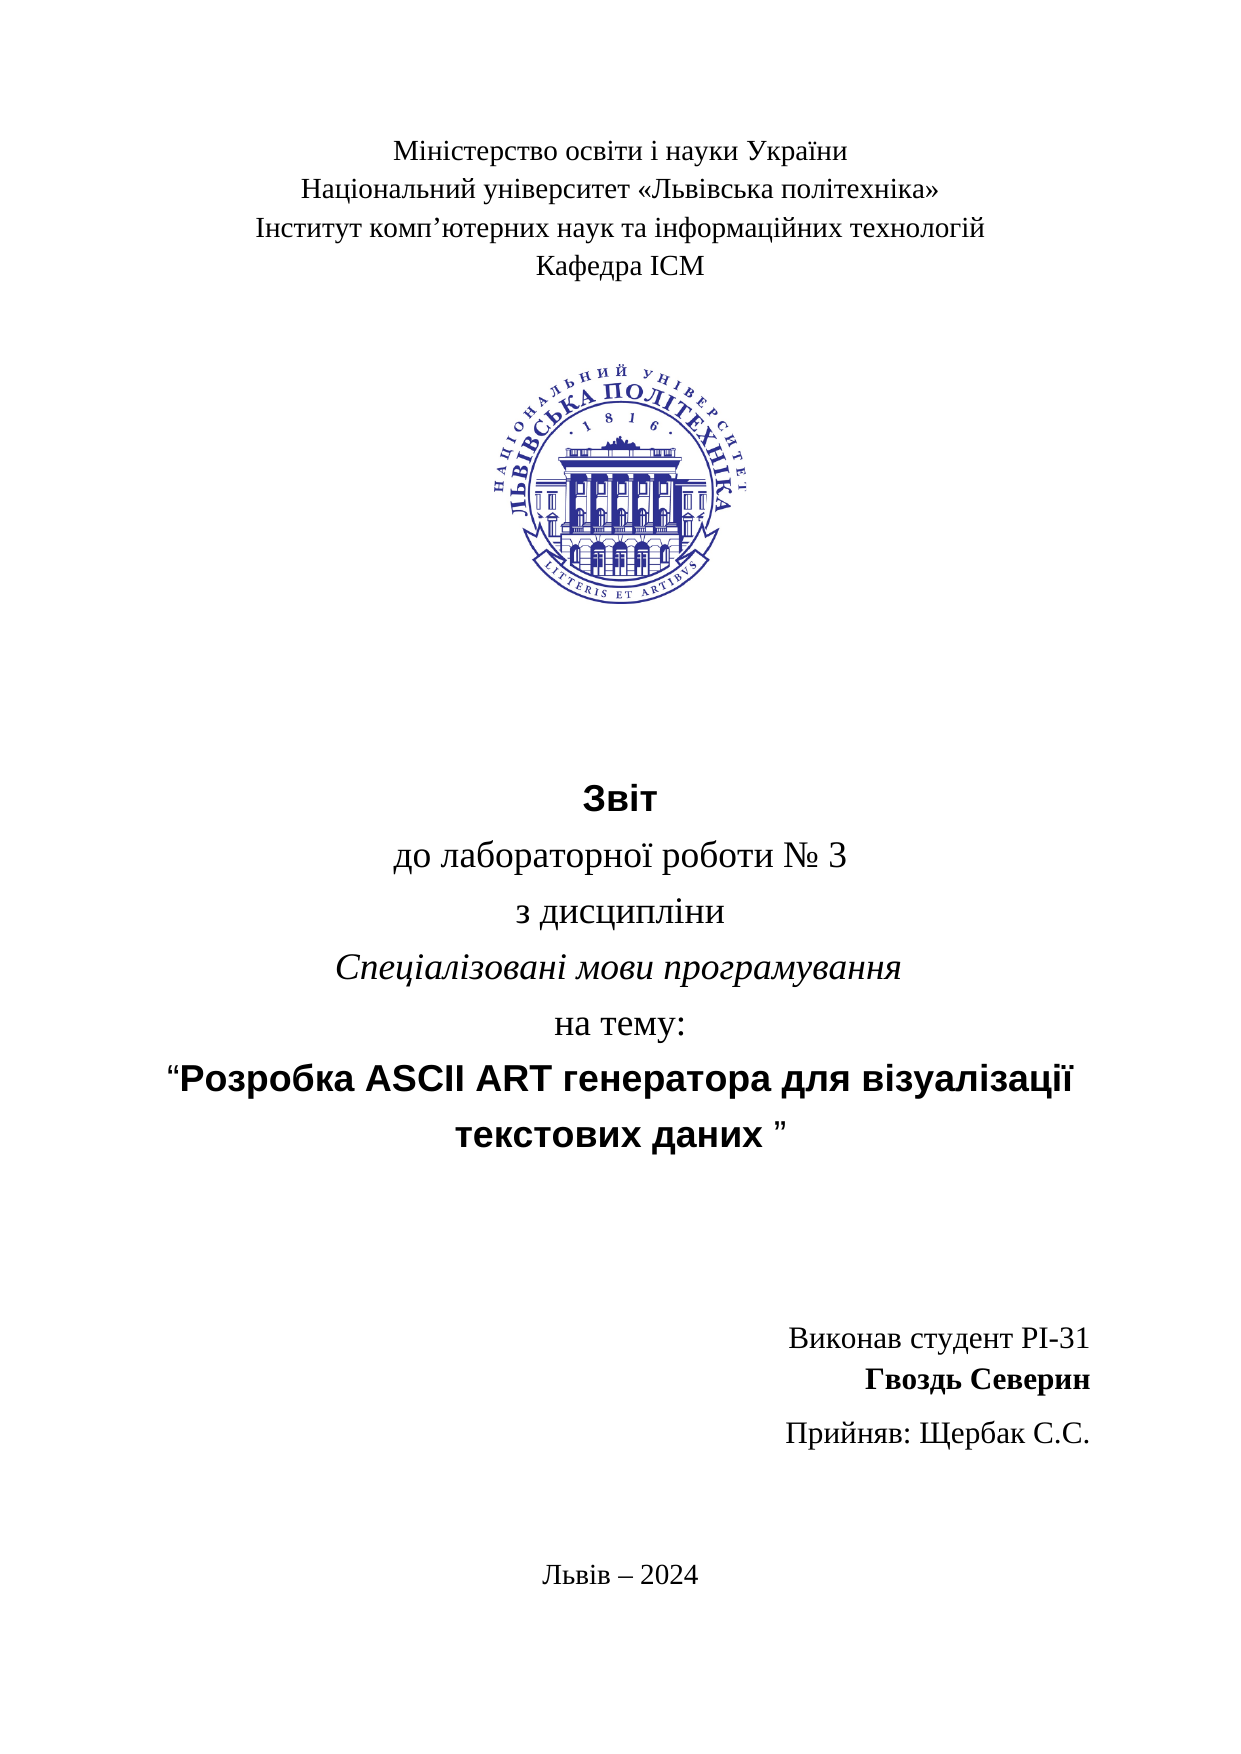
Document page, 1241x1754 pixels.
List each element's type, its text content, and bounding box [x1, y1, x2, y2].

text Львів – 2024 [150, 1557, 1090, 1591]
text до лабораторної роботи № 3 [150, 832, 1090, 875]
text Звіт [150, 776, 1090, 819]
text Інститут комп’ютерних наук та інформаційних технологій [150, 210, 1090, 243]
text ​Спеціалізовані мови програмування [150, 944, 1090, 987]
text Міністерство освіти і науки України [150, 133, 1090, 166]
text Національний університет «Львівська політехніка» [150, 171, 1090, 205]
text Гвоздь Северин [150, 1361, 1090, 1397]
text Кафедра ІСМ [150, 248, 1090, 282]
text на тему: [150, 1000, 1090, 1043]
text Прийняв: Щербак С.С. [150, 1414, 1090, 1450]
text Виконав студент РІ-31 [150, 1319, 1090, 1355]
picture [494, 364, 747, 604]
text “Розробка ASCII ART генератора для візуалізації текстових даних ” [150, 1056, 1090, 1155]
text з дисципліни [150, 888, 1090, 931]
